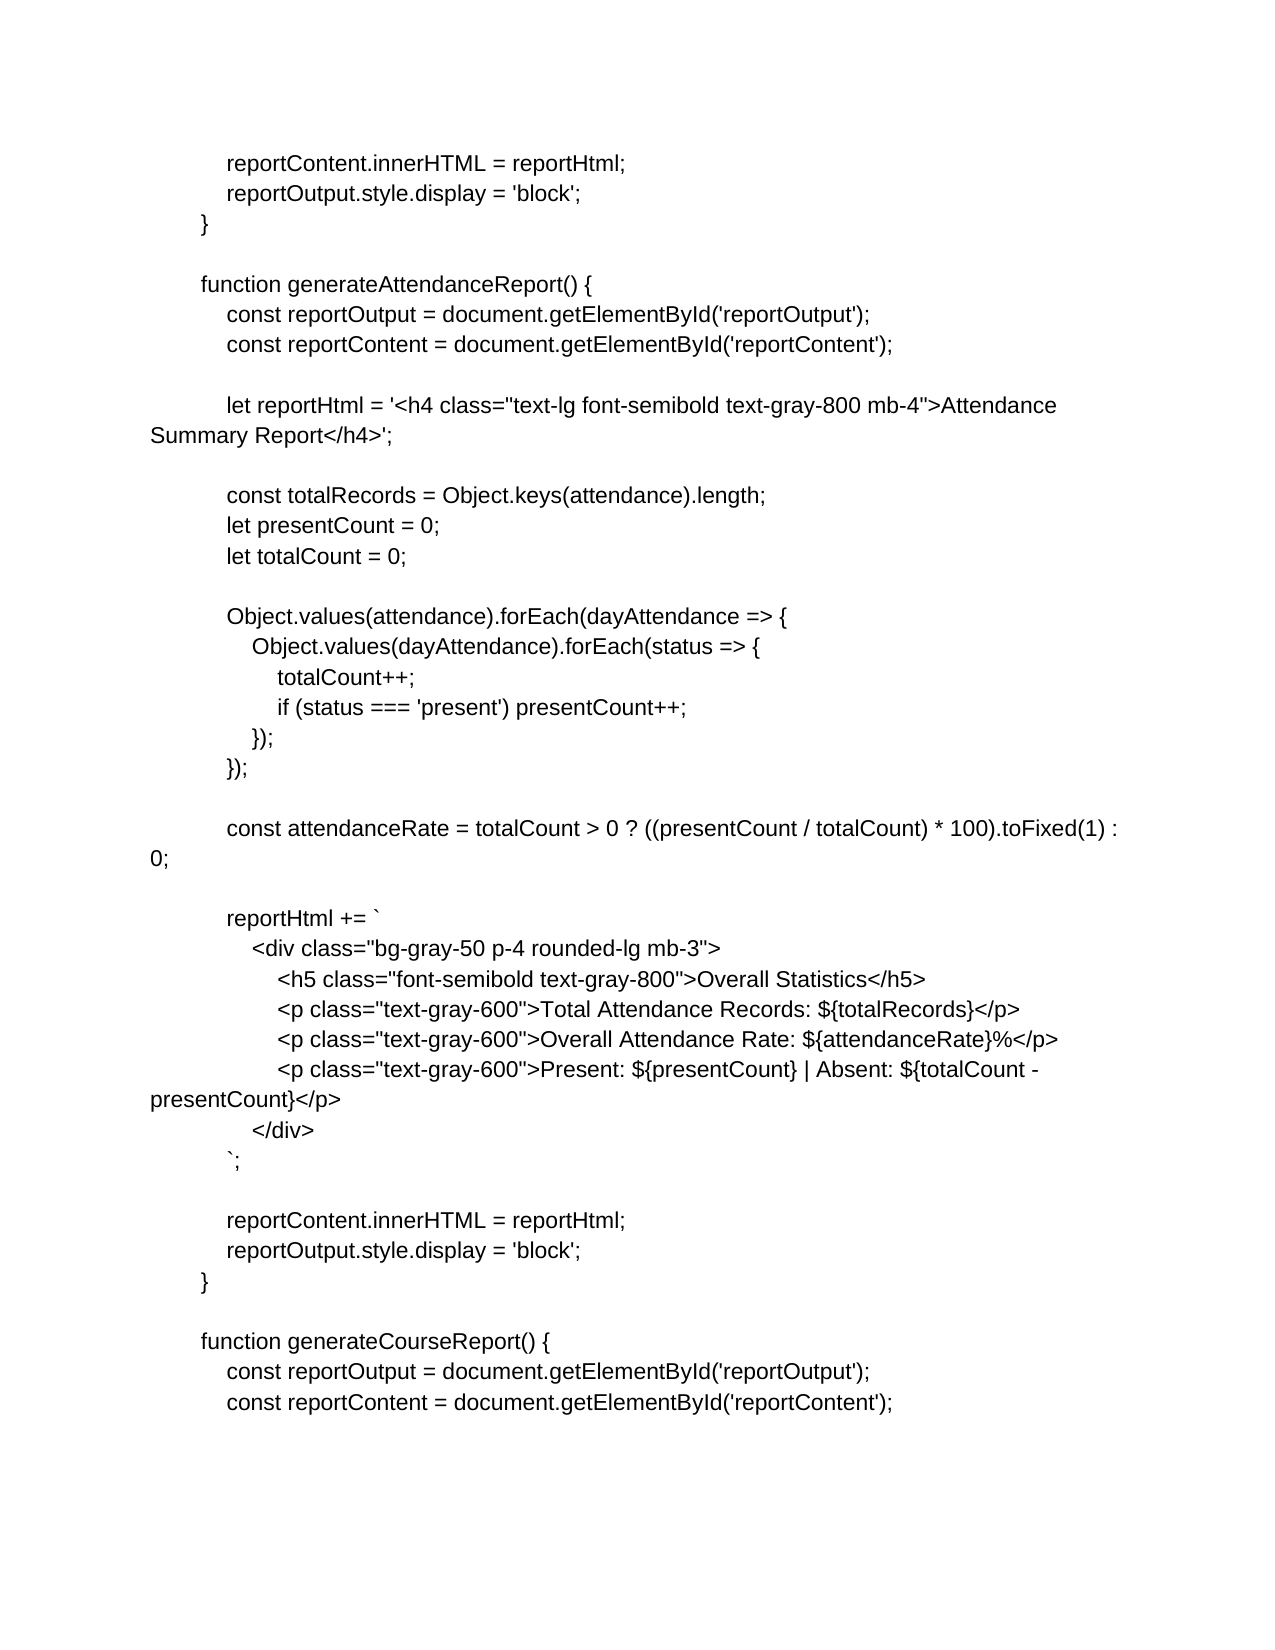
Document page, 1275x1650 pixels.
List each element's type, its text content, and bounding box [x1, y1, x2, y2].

text const totalRecords = Object.keys(attendance).length; [150, 482, 1125, 509]
text <h5 class="font-semibold text-gray-800">Overall Statistics</h5> [150, 966, 1125, 992]
text if (status === 'present') presentCount++; [150, 694, 1125, 720]
text Object.values(attendance).forEach(dayAttendance => { [150, 603, 1125, 629]
text function generateCourseReport() { [150, 1328, 1125, 1354]
text `; [150, 1147, 1125, 1173]
text const reportOutput = document.getElementById('reportOutput'); [150, 1358, 1125, 1385]
text const attendanceRate = totalCount > 0 ? ((presentCount / totalCount) * 100).toFixed(1) : 0; [150, 814, 1125, 871]
text let totalCount = 0; [150, 543, 1125, 569]
text let reportHtml = '<h4 class="text-lg font-semibold text-gray-800 mb-4">Attendance Summary Report</h4>'; [150, 392, 1125, 448]
text } [150, 1268, 1125, 1294]
text reportContent.innerHTML = reportHtml; [150, 1207, 1125, 1234]
text }); [150, 754, 1125, 781]
text reportHtml += ` [150, 905, 1125, 932]
text <p class="text-gray-600">Present: ${presentCount} | Absent: ${totalCount - presentCount}</p> [150, 1056, 1125, 1113]
text }); [150, 724, 1125, 750]
text <p class="text-gray-600">Overall Attendance Rate: ${attendanceRate}%</p> [150, 1026, 1125, 1052]
text let presentCount = 0; [150, 512, 1125, 539]
text function generateAttendanceReport() { [150, 271, 1125, 297]
text <p class="text-gray-600">Total Attendance Records: ${totalRecords}</p> [150, 996, 1125, 1022]
text reportOutput.style.display = 'block'; [150, 180, 1125, 207]
text <div class="bg-gray-50 p-4 rounded-lg mb-3"> [150, 935, 1125, 962]
text const reportContent = document.getElementById('reportContent'); [150, 331, 1125, 358]
text totalCount++; [150, 663, 1125, 690]
text const reportOutput = document.getElementById('reportOutput'); [150, 301, 1125, 327]
text </div> [150, 1117, 1125, 1143]
text const reportContent = document.getElementById('reportContent'); [150, 1388, 1125, 1415]
text reportOutput.style.display = 'block'; [150, 1237, 1125, 1264]
text reportContent.innerHTML = reportHtml; [150, 150, 1125, 176]
text } [150, 210, 1125, 237]
text Object.values(dayAttendance).forEach(status => { [150, 633, 1125, 660]
